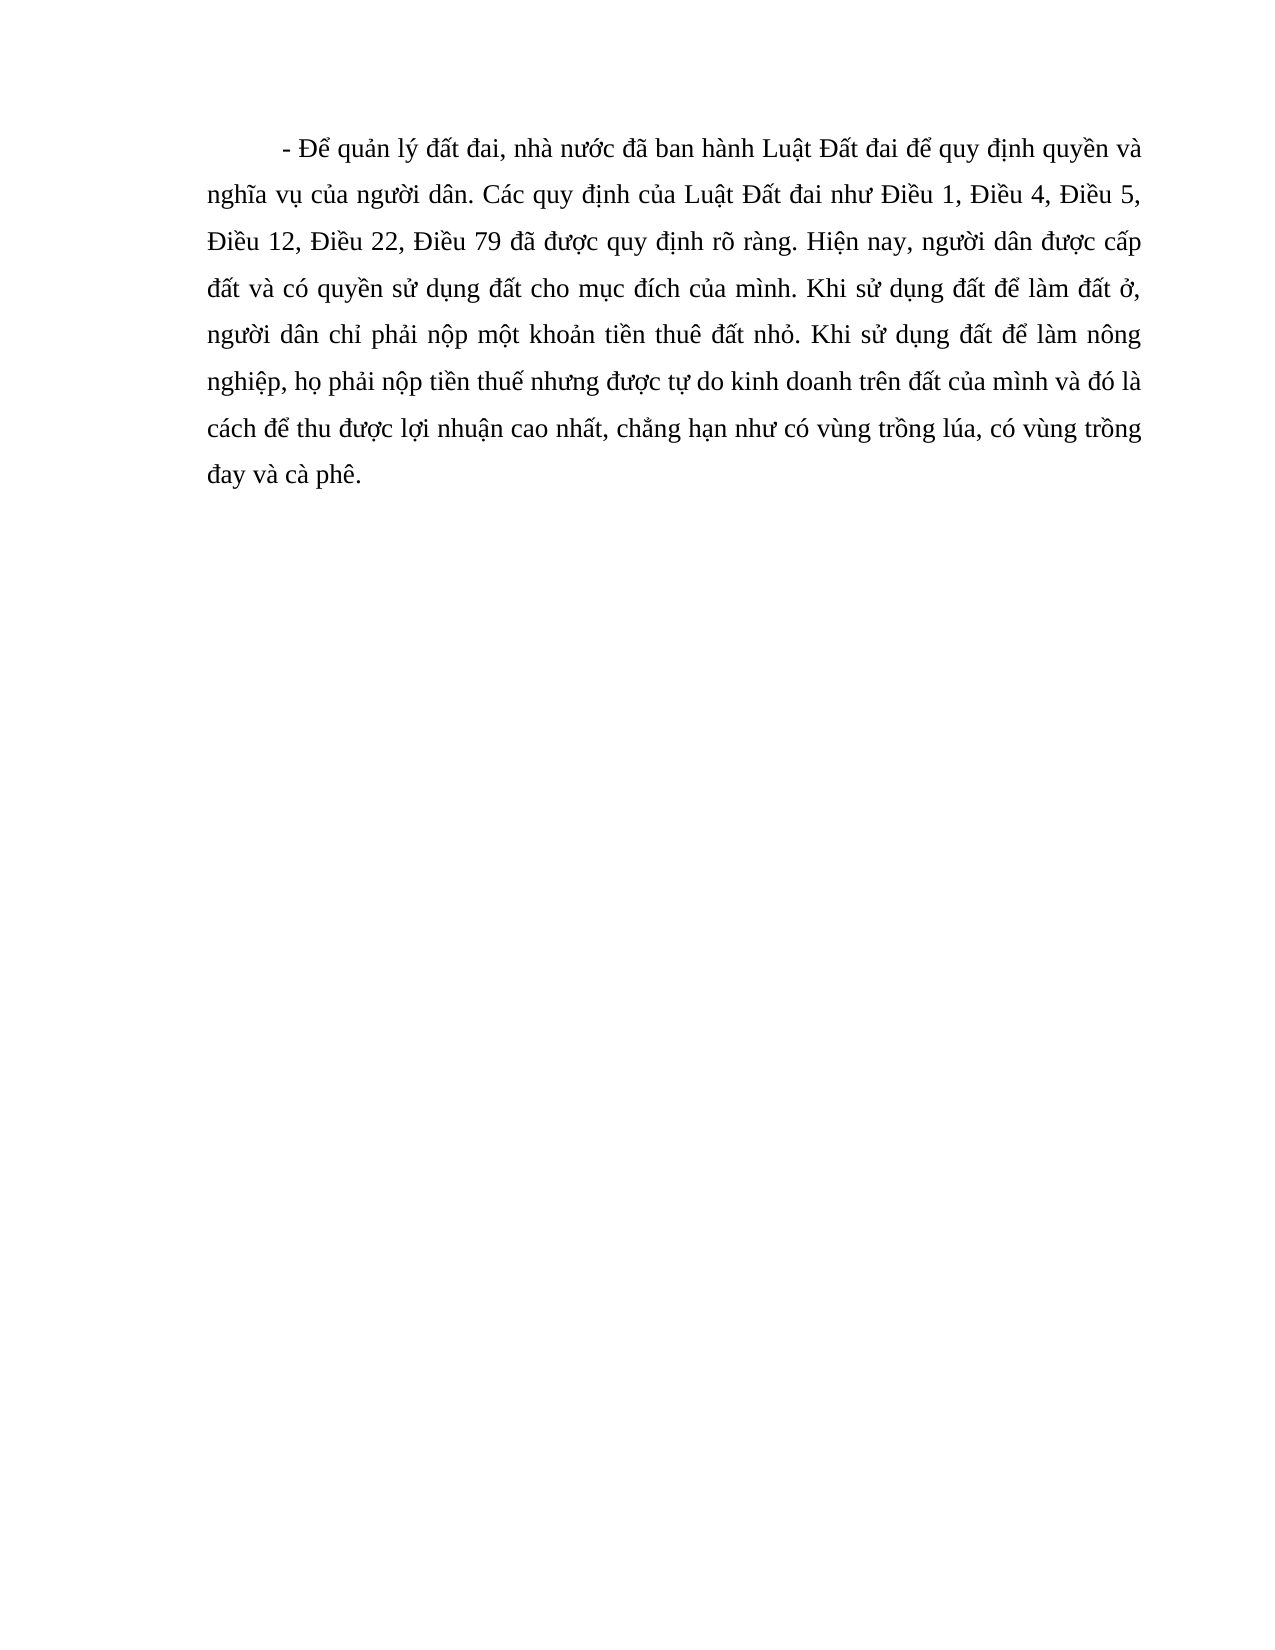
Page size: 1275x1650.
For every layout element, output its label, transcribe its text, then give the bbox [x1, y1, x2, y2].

text - Để quản lý đất đai, nhà nước đã ban hành Luật Đất đai để quy định quyền và nghĩa vụ của người dân. Các quy định của Luật Đất đai như Điều 1, Điều 4, Điều 5, Điều 12, Điều 22, Điều 79 đã được quy định rõ ràng. Hiện nay, người dân được cấp đất và có quyền sử dụng đất cho mục đích của mình. Khi sử dụng đất để làm đất ở, người dân chỉ phải nộp một khoản tiền thuê đất nhỏ. Khi sử dụng đất để làm nông nghiệp, họ phải nộp tiền thuế nhưng được tự do kinh doanh trên đất của mình và đó là cách để thu được lợi nhuận cao nhất, chẳng hạn như có vùng trồng lúa, có vùng trồng đay và cà phê. [207, 132, 1143, 490]
